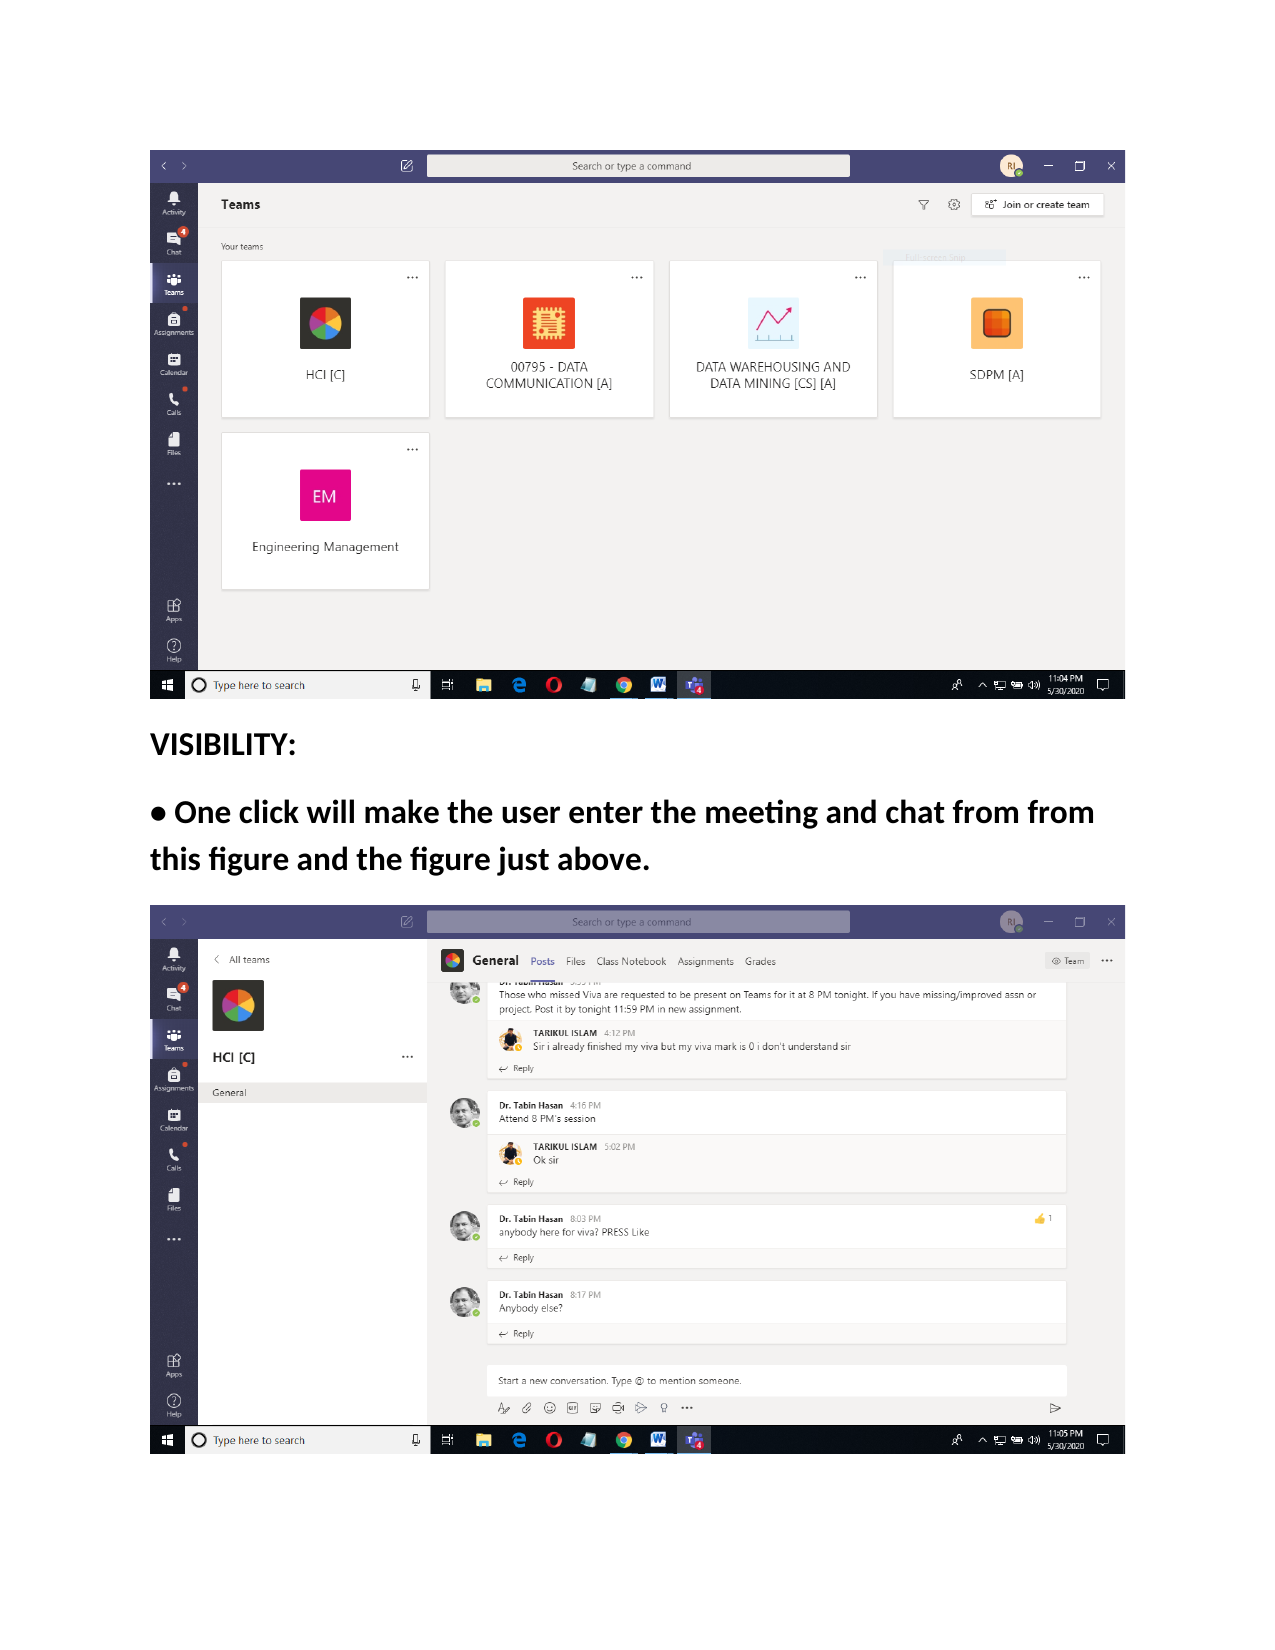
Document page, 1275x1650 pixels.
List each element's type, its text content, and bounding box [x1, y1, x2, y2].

text • One click will make the user enter the meeting and chat from from this figure and the figure just above. [150, 791, 1125, 878]
text VISIBILITY: [150, 723, 1125, 764]
picture [150, 905, 1125, 1454]
picture [150, 150, 1125, 699]
